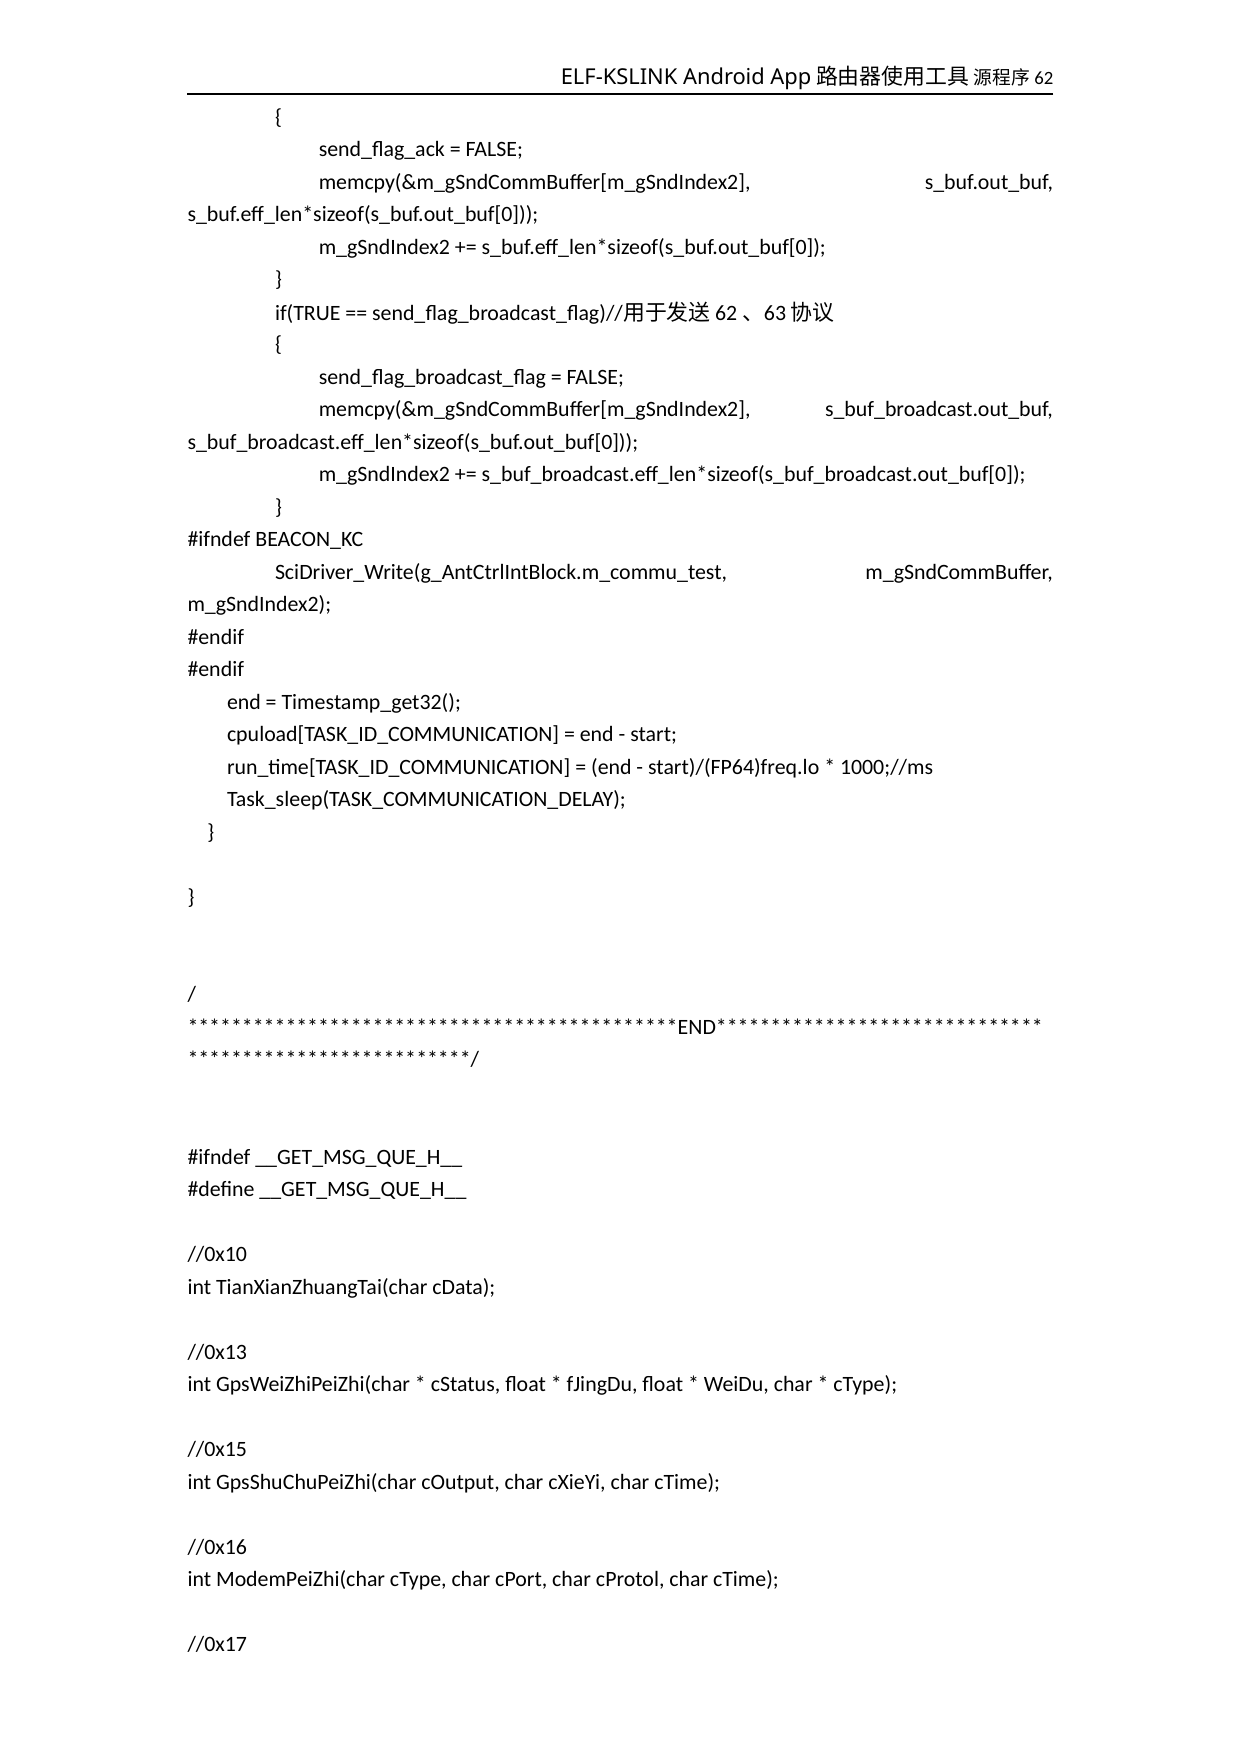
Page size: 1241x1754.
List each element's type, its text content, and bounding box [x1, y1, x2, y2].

text cpuload[TASK_ID_COMMUNICATION] = end - start; [187, 717, 1053, 750]
text memcpy(&m_gSndCommBuffer[m_gSndIndex2], s_buf.out_buf, s_buf.eff_len*sizeof(s_buf.out_buf[0])); [187, 165, 1053, 230]
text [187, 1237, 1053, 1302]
text m_gSndIndex2 += s_buf.eff_len*sizeof(s_buf.out_buf[0]); [187, 230, 1053, 262]
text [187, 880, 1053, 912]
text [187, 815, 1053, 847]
text m_gSndIndex2 += s_buf_broadcast.eff_len*sizeof(s_buf_broadcast.out_buf[0]); [187, 457, 1053, 490]
text memcpy(&m_gSndCommBuffer[m_gSndIndex2], s_buf_broadcast.out_buf, s_buf_broadcast.eff_len*sizeof(s_buf.out_buf[0])); [187, 392, 1053, 457]
text if(TRUE == send_flag_broadcast_flag)//用于发送62 、63协议 [187, 295, 1053, 327]
text #ifndef BEACON_KC [187, 522, 1053, 555]
text Task_sleep(TASK_COMMUNICATION_DELAY); [187, 782, 1053, 815]
text send_flag_ack = FALSE; [187, 132, 1053, 165]
text send_flag_broadcast_flag = FALSE; [187, 360, 1053, 392]
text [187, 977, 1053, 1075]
text } [187, 262, 1053, 295]
text } [187, 490, 1053, 522]
text end = Timestamp_get32(); [187, 685, 1053, 717]
text { [187, 327, 1053, 360]
text #endif [187, 652, 1053, 685]
text SciDriver_Write(g_AntCtrlIntBlock.m_commu_test, m_gSndCommBuffer, m_gSndIndex2); [187, 555, 1053, 620]
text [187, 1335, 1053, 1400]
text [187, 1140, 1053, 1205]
text #endif [187, 620, 1053, 652]
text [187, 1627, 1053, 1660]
text run_time[TASK_ID_COMMUNICATION] = (end - start)/(FP64)freq.lo * 1000;//ms [187, 750, 1053, 782]
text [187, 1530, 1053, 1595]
text { [187, 100, 1053, 132]
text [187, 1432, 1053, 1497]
